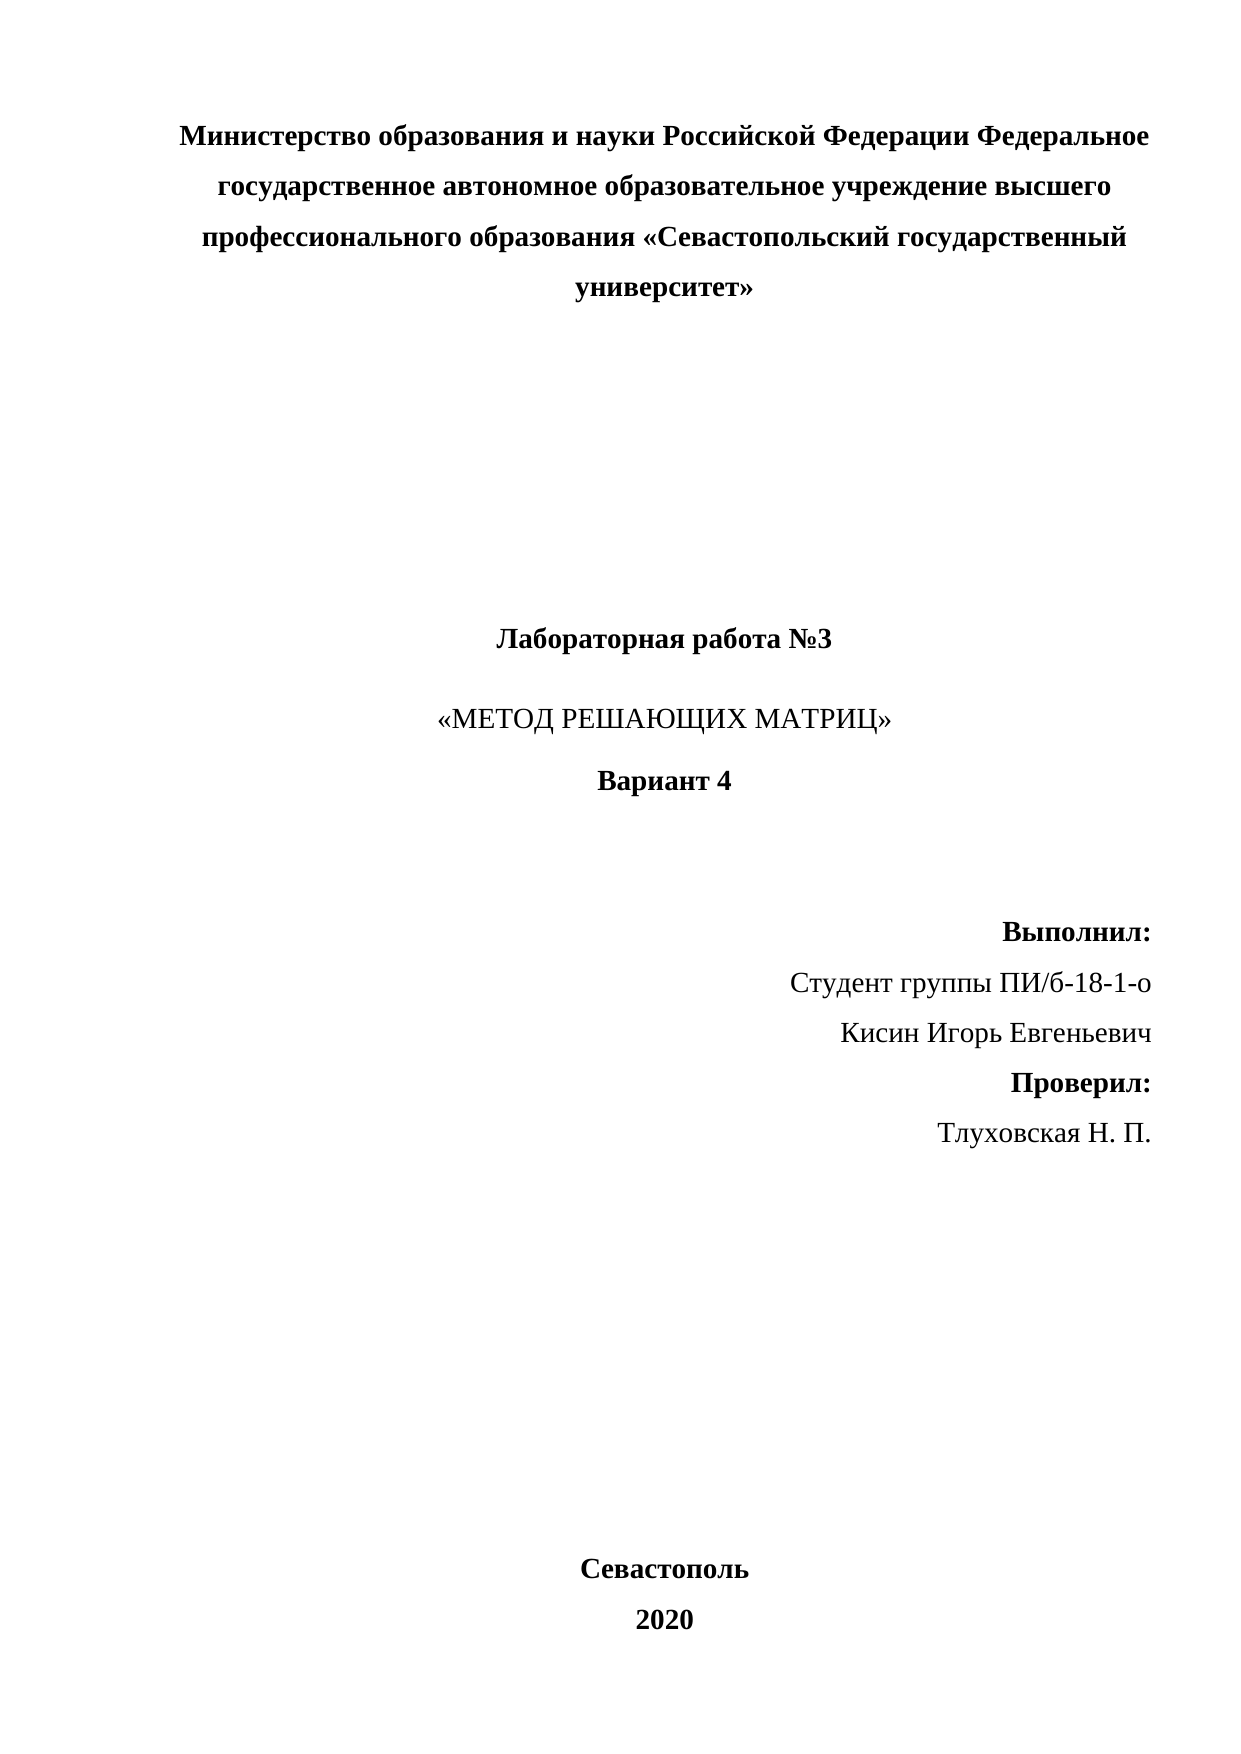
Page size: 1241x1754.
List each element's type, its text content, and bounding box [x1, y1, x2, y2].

text Лабораторная работа №3 [177, 621, 1152, 655]
text 2020 [177, 1602, 1152, 1636]
text Проверил: [177, 1065, 1152, 1099]
text Министерство образования и науки Российской Федерации Федеральное государственное автономное образовательное учреждение высшего профессионального образования «Севастопольский государственный университет» [177, 118, 1152, 303]
text Кисин Игорь Евгеньевич [177, 1015, 1152, 1048]
text «МЕТОД РЕШАЮЩИХ МАТРИЦ» [177, 701, 1152, 734]
text Вариант 4 [177, 763, 1152, 797]
text Выполнил: [177, 914, 1152, 948]
text Студент группы ПИ/б-18-1-о [177, 965, 1152, 998]
text Севастополь [177, 1552, 1152, 1585]
text Тлуховская Н. П. [177, 1116, 1152, 1149]
